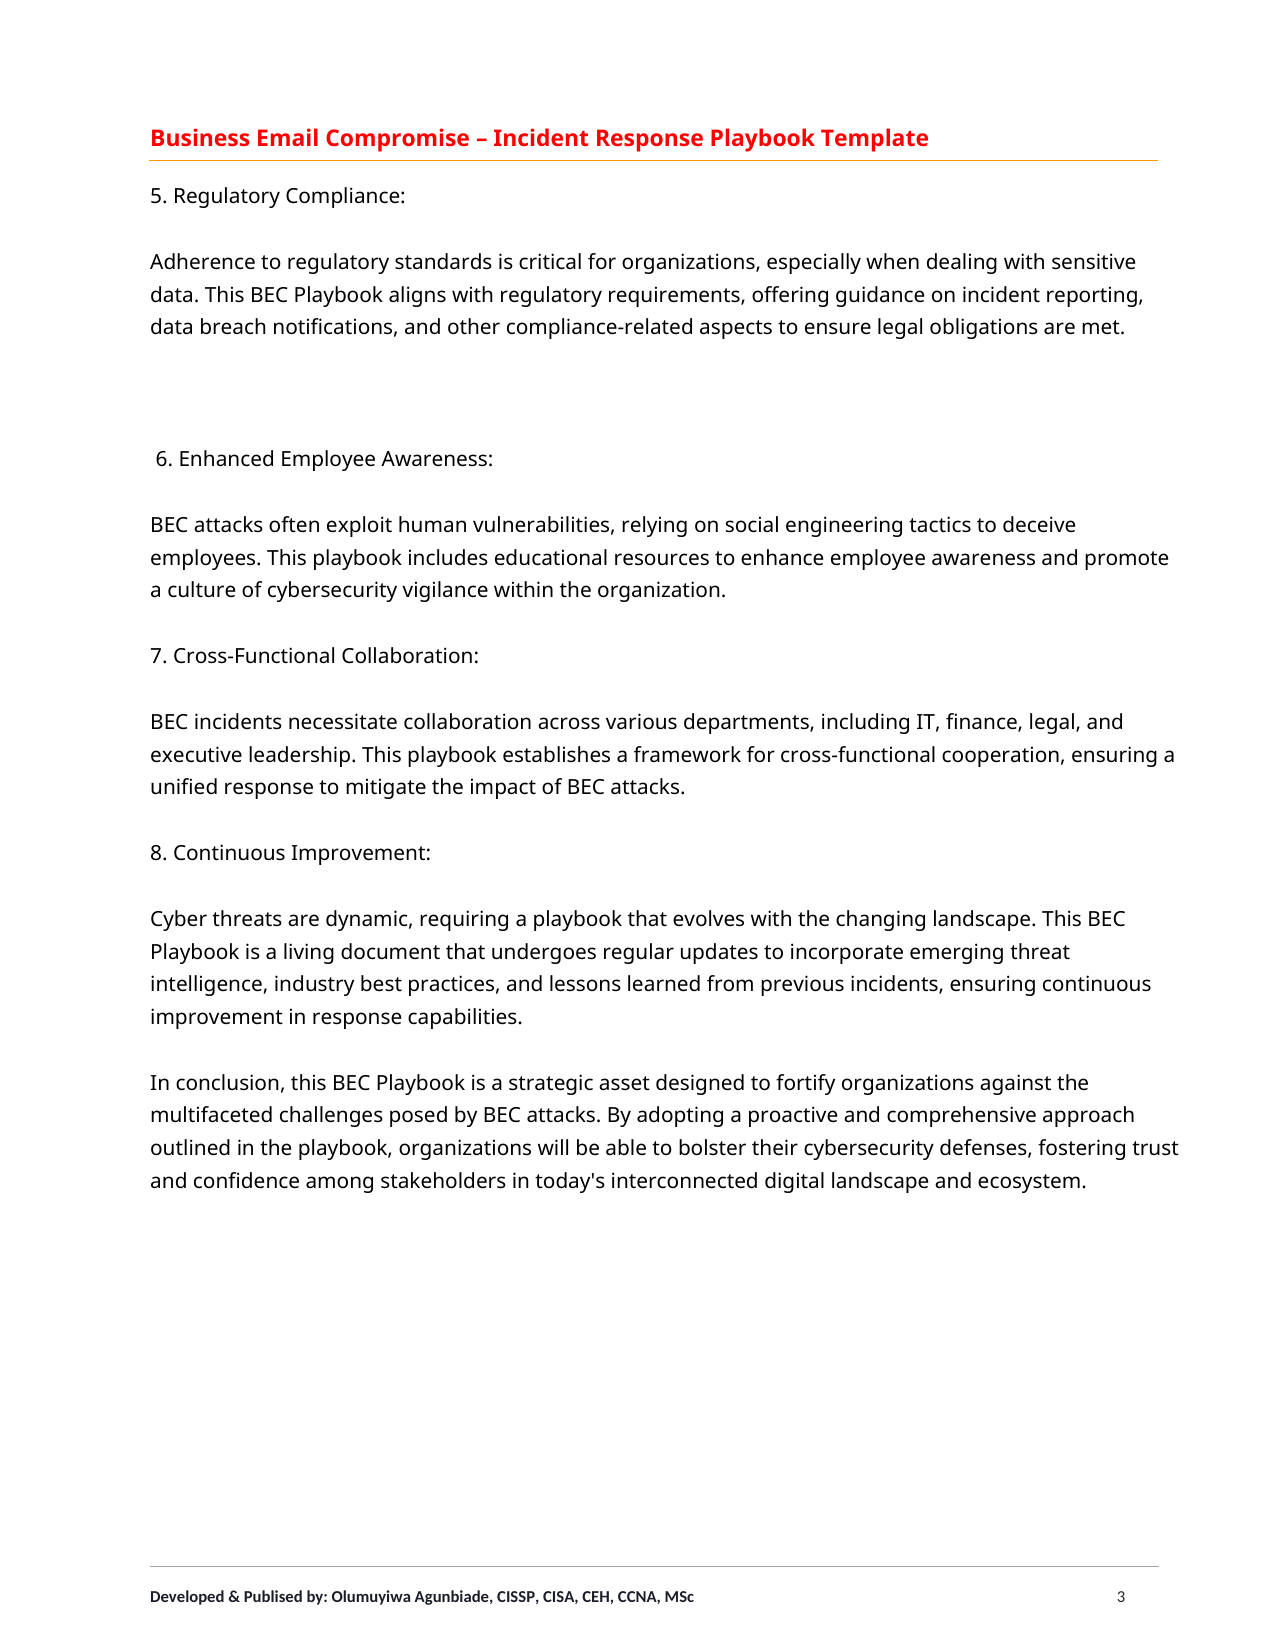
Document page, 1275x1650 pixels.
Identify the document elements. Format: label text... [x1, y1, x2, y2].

text Adherence to regulatory standards is critical for organizations, especially when dealing with sensitive data. This BEC Playbook aligns with regulatory requirements, offering guidance on incident reporting, data breach notifications, and other compliance-related aspects to ensure legal obligations are met. [150, 247, 1181, 341]
text 7. Cross-Functional Collaboration: [150, 641, 1181, 670]
text BEC attacks often exploit human vulnerabilities, relying on social engineering tactics to deceive employees. This playbook includes educational resources to enhance employee awareness and promote a culture of cybersecurity vigilance within the organization. [150, 510, 1181, 604]
text 5. Regulatory Compliance: [150, 181, 1181, 209]
text 6. Enhanced Employee Awareness: [150, 444, 1181, 473]
text In conclusion, this BEC Playbook is a strategic asset designed to fortify organizations against the multifaceted challenges posed by BEC attacks. By adopting a proactive and comprehensive approach outlined in the playbook, organizations will be able to bolster their cybersecurity defenses, fostering trust and confidence among stakeholders in today's interconnected digital landscape and ecosystem. [150, 1068, 1181, 1194]
text 8. Continuous Improvement: [150, 838, 1181, 867]
text Cyber threats are dynamic, requiring a playbook that evolves with the changing landscape. This BEC Playbook is a living document that undergoes regular updates to incorporate emerging threat intelligence, industry best practices, and lessons learned from previous incidents, ensuring continuous improvement in response capabilities. [150, 904, 1181, 1031]
text BEC incidents necessitate collaboration across various departments, including IT, finance, legal, and executive leadership. This playbook establishes a framework for cross-functional cooperation, ensuring a unified response to mitigate the impact of BEC attacks. [150, 707, 1181, 801]
